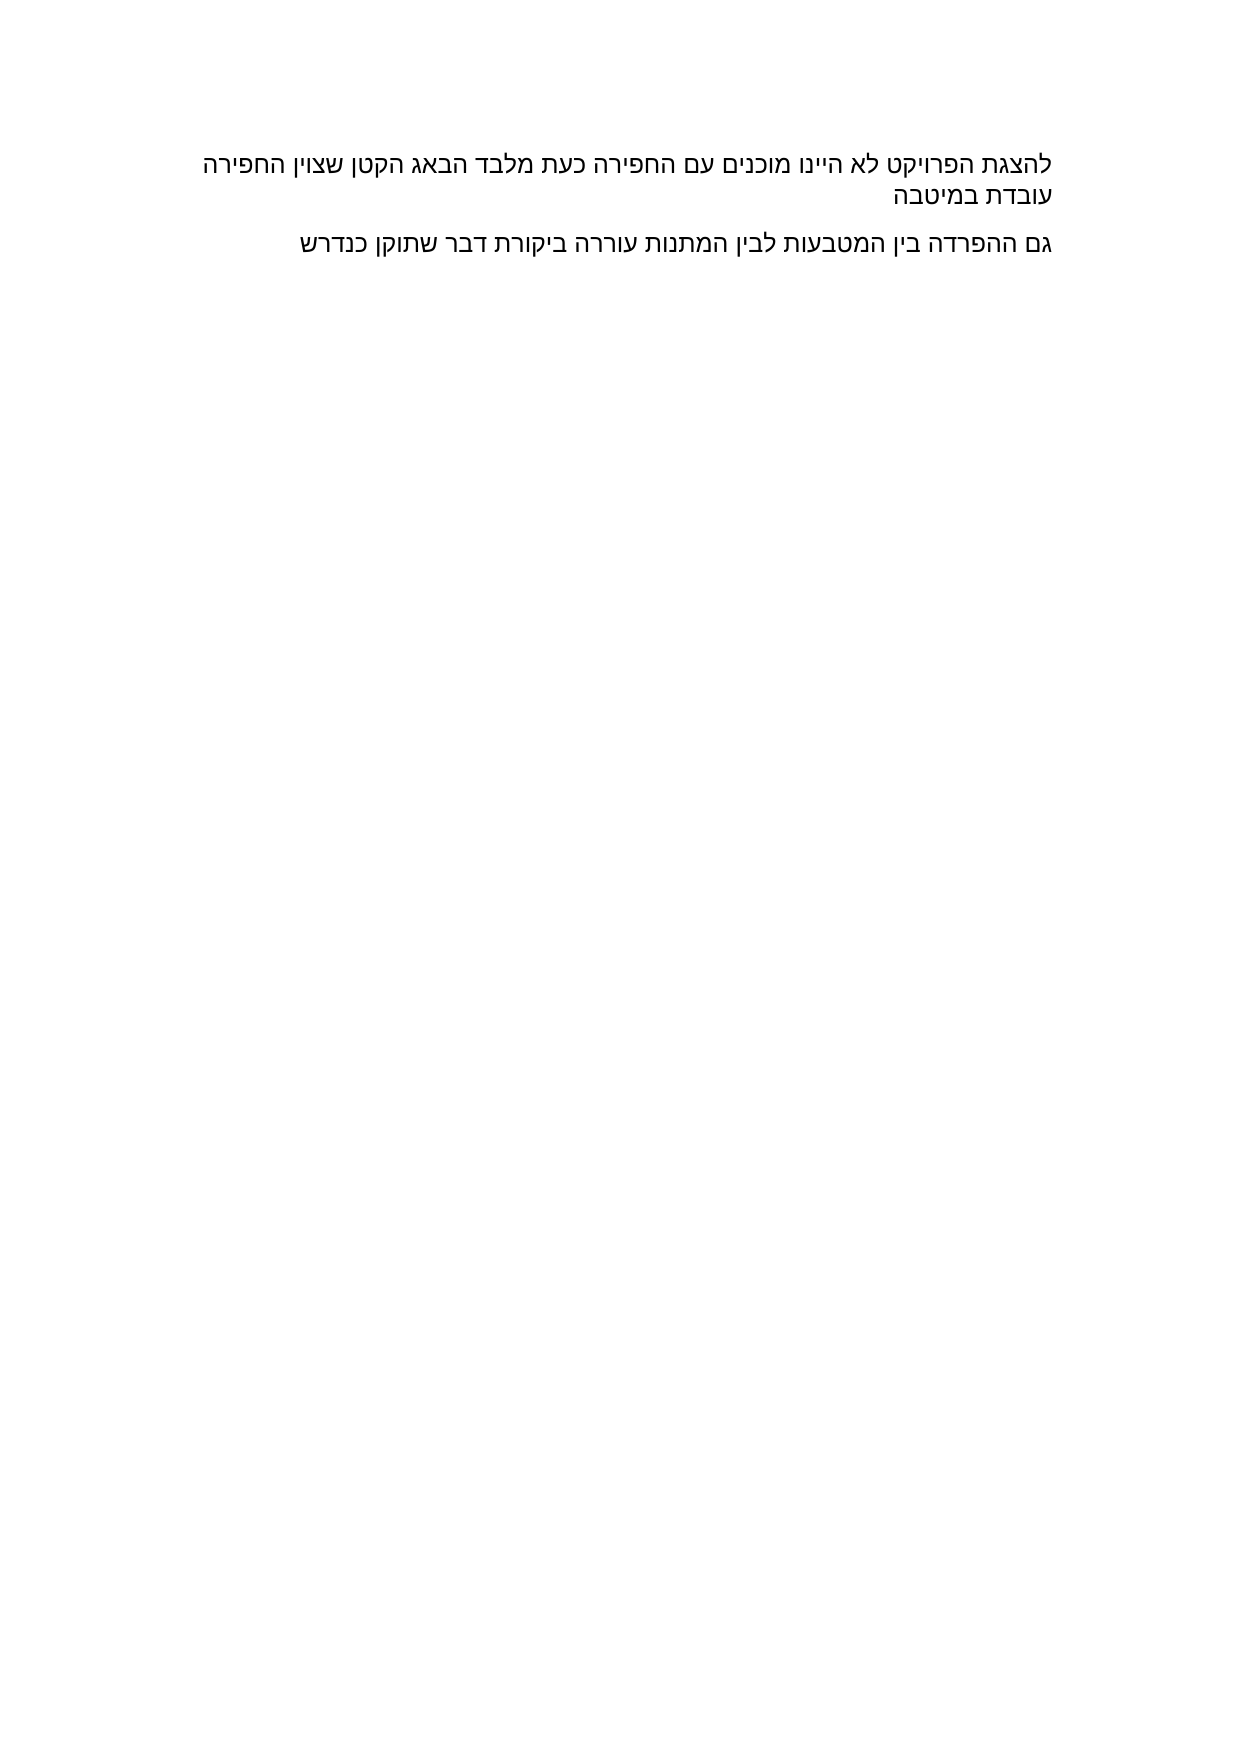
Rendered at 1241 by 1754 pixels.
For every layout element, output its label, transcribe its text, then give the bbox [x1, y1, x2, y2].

text גם ההפרדה בין המטבעות לבין המתנות עוררה ביקורת דבר שתוקן כנדרש [187, 229, 1053, 257]
text להצגת הפרויקט לא היינו מוכנים עם החפירה כעת מלבד הבאג הקטן שצוין החפירה עובדת במיטבה [187, 150, 1053, 210]
